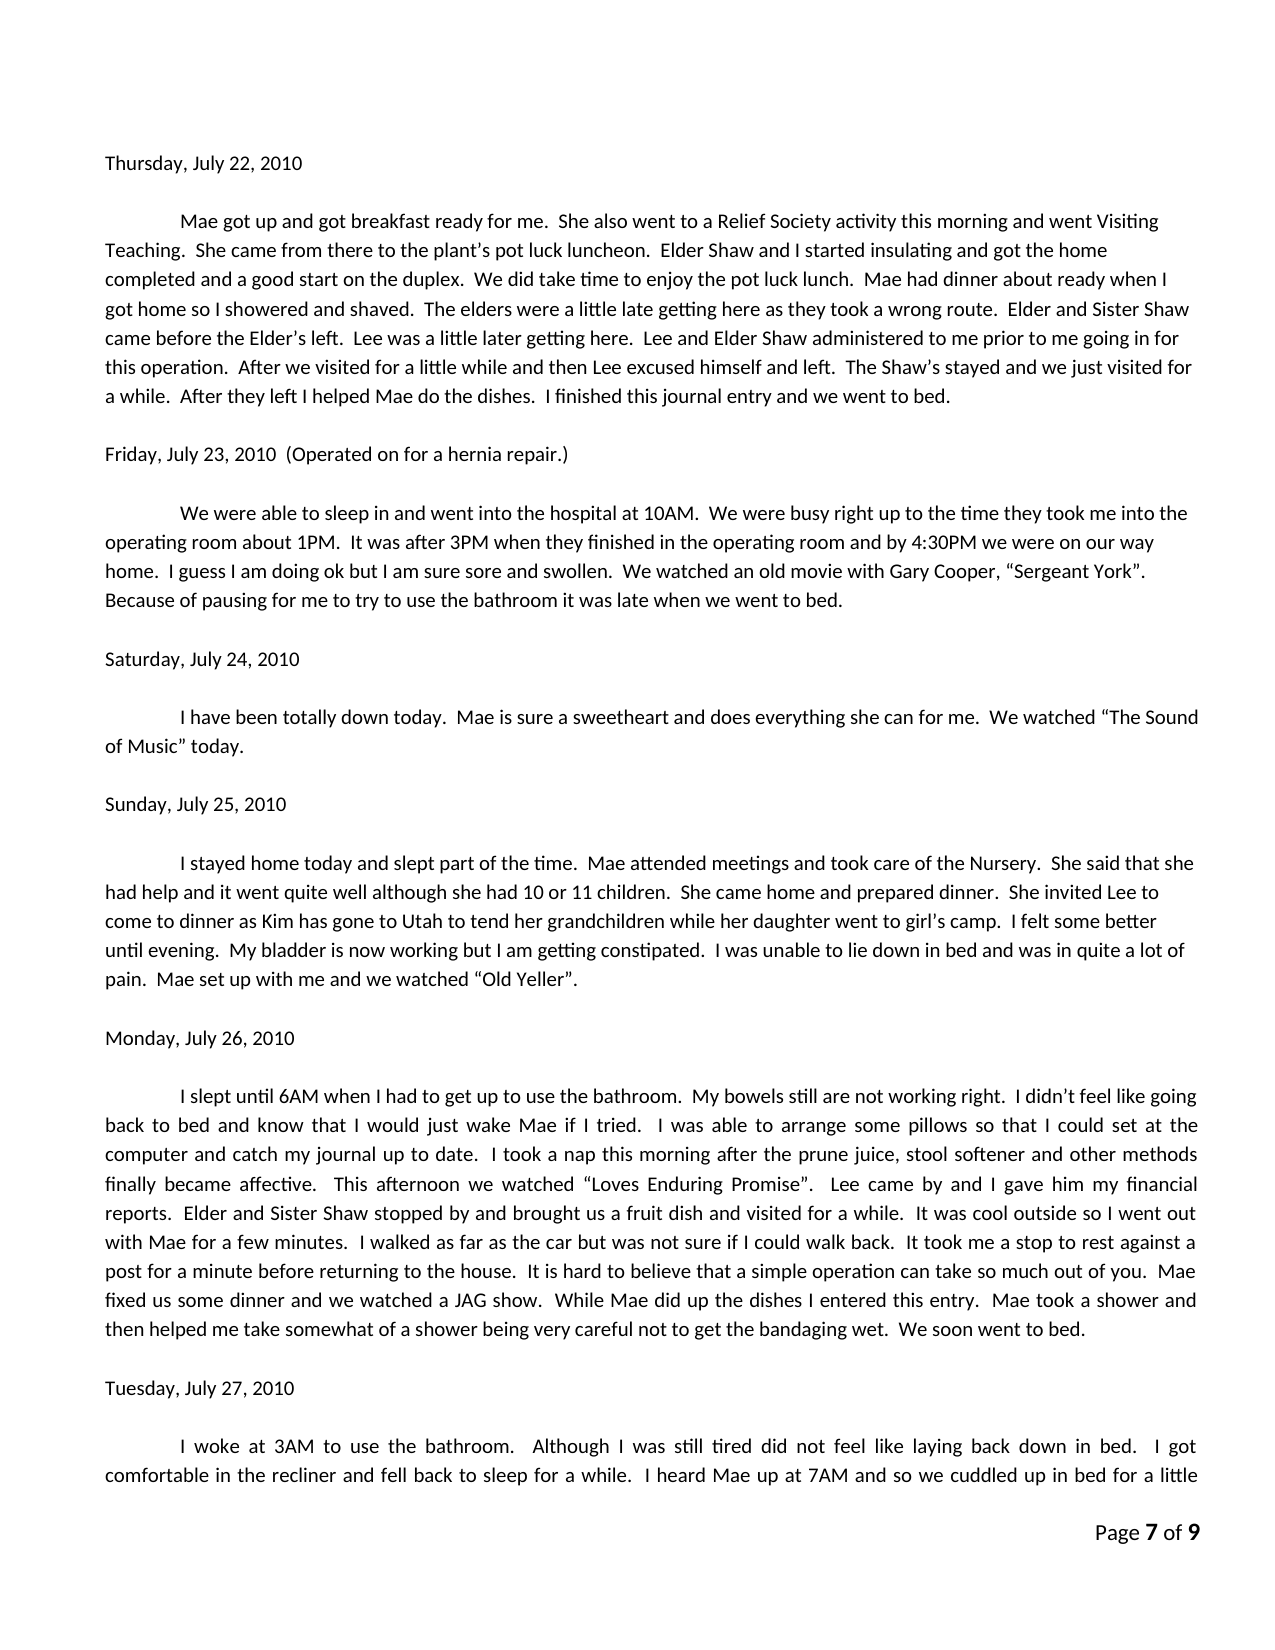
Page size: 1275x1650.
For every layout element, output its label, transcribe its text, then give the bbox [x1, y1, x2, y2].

text Sunday, July 25, 2010 [105, 792, 1200, 817]
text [105, 1433, 1200, 1488]
text We were able to sleep in and went into the hospital at 10AM. We were busy right up to the time they took me into the operating room about 1PM. It was after 3PM when they finished in the operating room and by 4:30PM we were on our way home. I guess I am doing ok but I am sure sore and swollen. We watched an old movie with Gary Cooper, “Sergeant York”. Because of pausing for me to try to use the bathroom it was late when we went to bed. [105, 500, 1200, 613]
text Saturday, July 24, 2010 [105, 646, 1200, 671]
text Mae got up and got breakfast ready for me. She also went to a Relief Society activity this morning and went Visiting Teaching. She came from there to the plant’s pot luck luncheon. Elder Shaw and I started insulating and got the home completed and a good start on the duplex. We did take time to enjoy the pot luck lunch. Mae had dinner about ready when I got home so I showered and shaved. The elders were a little late getting here as they took a wrong route. Elder and Sister Shaw came before the Elder’s left. Lee was a little later getting here. Lee and Elder Shaw administered to me prior to me going in for this operation. After we visited for a little while and then Lee excused himself and left. The Shaw’s stayed and we just visited for a while. After they left I helped Mae do the dishes. I finished this journal entry and we went to bed. [105, 208, 1200, 409]
text Monday, July 26, 2010 [105, 1025, 1200, 1050]
text I have been totally down today. Mae is sure a sweetheart and does everything she can for me. We watched “The Sound of Music” today. [105, 704, 1200, 759]
text Thursday, July 22, 2010 [105, 150, 1200, 175]
text I slept until 6AM when I had to get up to use the bathroom. My bowels still are not working right. I didn’t feel like going back to bed and know that I would just wake Mae if I tried. I was able to arrange some pillows so that I could set at the computer and catch my journal up to date. I took a nap this morning after the prune juice, stool softener and other methods finally became affective. This afternoon we watched “Loves Enduring Promise”. Lee came by and I gave him my financial reports. Elder and Sister Shaw stopped by and brought us a fruit dish and visited for a while. It was cool outside so I went out with Mae for a few minutes. I walked as far as the car but was not sure if I could walk back. It took me a stop to rest against a post for a minute before returning to the house. It is hard to believe that a simple operation can take so much out of you. Mae fixed us some dinner and we watched a JAG show. While Mae did up the dishes I entered this entry. Mae took a shower and then helped me take somewhat of a shower being very careful not to get the bandaging wet. We soon went to bed. [105, 1083, 1200, 1342]
text I stayed home today and slept part of the time. Mae attended meetings and took care of the Nursery. She said that she had help and it went quite well although she had 10 or 11 children. She came home and prepared dinner. She invited Lee to come to dinner as Kim has gone to Utah to tend her grandchildren while her daughter went to girl’s camp. I felt some better until evening. My bladder is now working but I am getting constipated. I was unable to lie down in bed and was in quite a lot of pain. Mae set up with me and we watched “Old Yeller”. [105, 850, 1200, 992]
text Friday, July 23, 2010 (Operated on for a hernia repair.) [105, 442, 1200, 467]
text Tuesday, July 27, 2010 [105, 1375, 1200, 1400]
